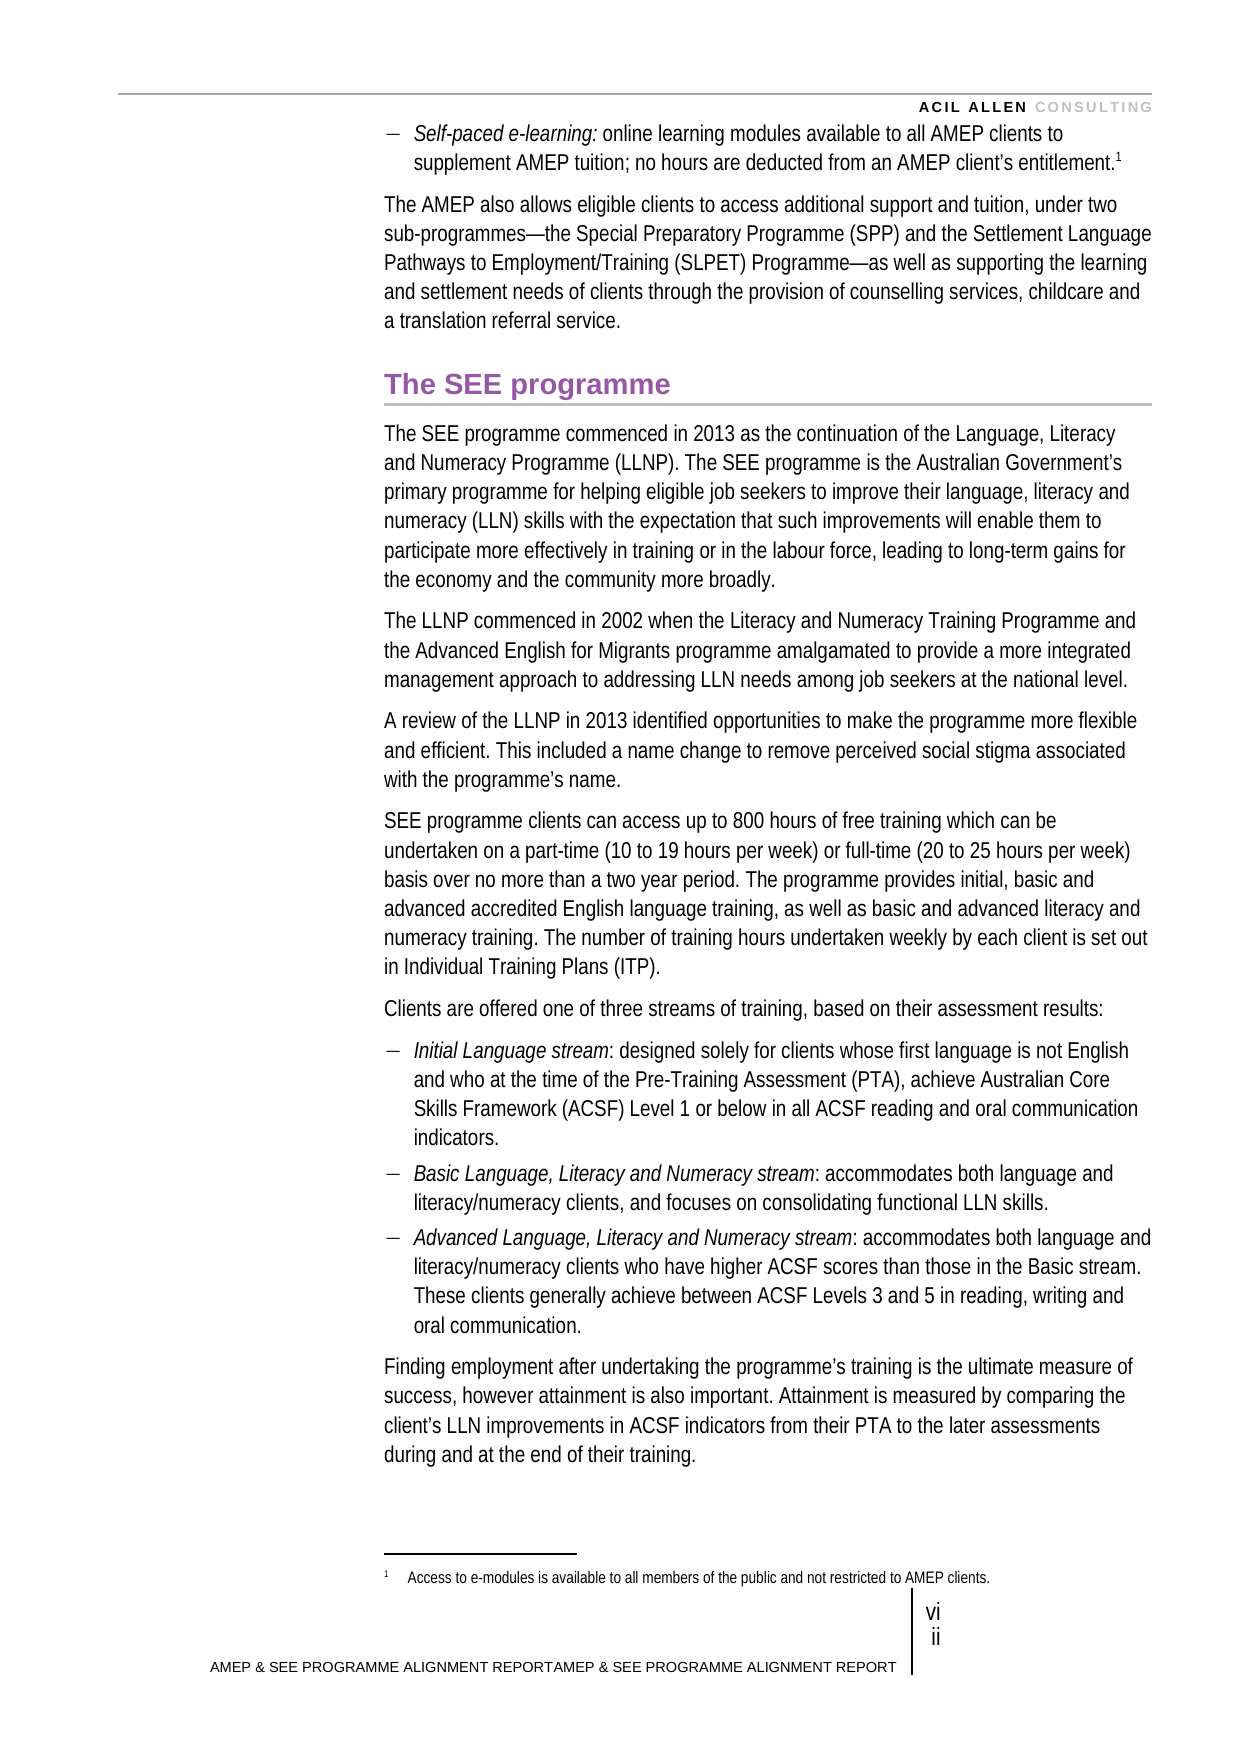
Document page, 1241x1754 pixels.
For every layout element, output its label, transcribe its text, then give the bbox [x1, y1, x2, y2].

text Finding employment after undertaking the programme’s training is the ultimate measure of success, however attainment is also important. Attainment is measured by comparing the client’s LLN improvements in ACSF indicators from their PTA to the later assessments during and at the end of their training. [384, 1351, 1152, 1468]
text The SEE programme commenced in 2013 as the continuation of the Language, Literacy and Numeracy Programme (LLNP). The SEE programme is the Australian Government’s primary programme for helping eligible job seekers to improve their language, literacy and numeracy (LLN) skills with the expectation that such improvements will enable them to participate more effectively in training or in the labour force, leading to long-term gains for the economy and the community more broadly. [384, 418, 1152, 593]
list Basic Language, Literacy and Numeracy stream: accommodates both language and literacy/numeracy clients, and focuses on consolidating functional LLN skills. [384, 1158, 1152, 1216]
text Clients are offered one of three streams of training, based on their assessment results: [384, 993, 1152, 1022]
subtitle The SEE programme [384, 366, 1152, 403]
list Initial Language stream: designed solely for clients whose first language is not English and who at the time of the Pre-Training Assessment (PTA), achieve Australian Core Skills Framework (ACSF) Level 1 or below in all ACSF reading and oral communication indicators. [384, 1035, 1152, 1151]
list Self-paced e-learning: online learning modules available to all AMEP clients to supplement AMEP tuition; no hours are deducted from an AMEP client’s entitlement. [384, 118, 1152, 176]
text The AMEP also allows eligible clients to access additional support and tuition, under two sub-programmes—the Special Preparatory Programme (SPP) and the Settlement Language Pathways to Employment/Training (SLPET) Programme—as well as supporting the learning and settlement needs of clients through the provision of counselling services, childcare and a translation referral service. [384, 189, 1152, 335]
text SEE programme clients can access up to 800 hours of free training which can be undertaken on a part-time (10 to 19 hours per week) or full-time (20 to 25 hours per week) basis over no more than a two year period. The programme provides initial, basic and advanced accredited English language training, as well as basic and advanced literacy and numeracy training. The number of training hours undertaken weekly by each client is set out in Individual Training Plans (ITP). [384, 806, 1152, 981]
list Advanced Language, Literacy and Numeracy stream: accommodates both language and literacy/numeracy clients who have higher ACSF scores than those in the Basic stream. These clients generally achieve between ACSF Levels 3 and 5 in reading, writing and oral communication. [384, 1222, 1152, 1339]
text A review of the LLNP in 2013 identified opportunities to make the programme more flexible and efficient. This included a name change to remove perceived social stigma associated with the programme’s name. [384, 706, 1152, 793]
text The LLNP commenced in 2002 when the Literacy and Numeracy Training Programme and the Advanced English for Migrants programme amalgamated to provide a more integrated management approach to addressing LLN needs among job seekers at the national level. [384, 606, 1152, 693]
